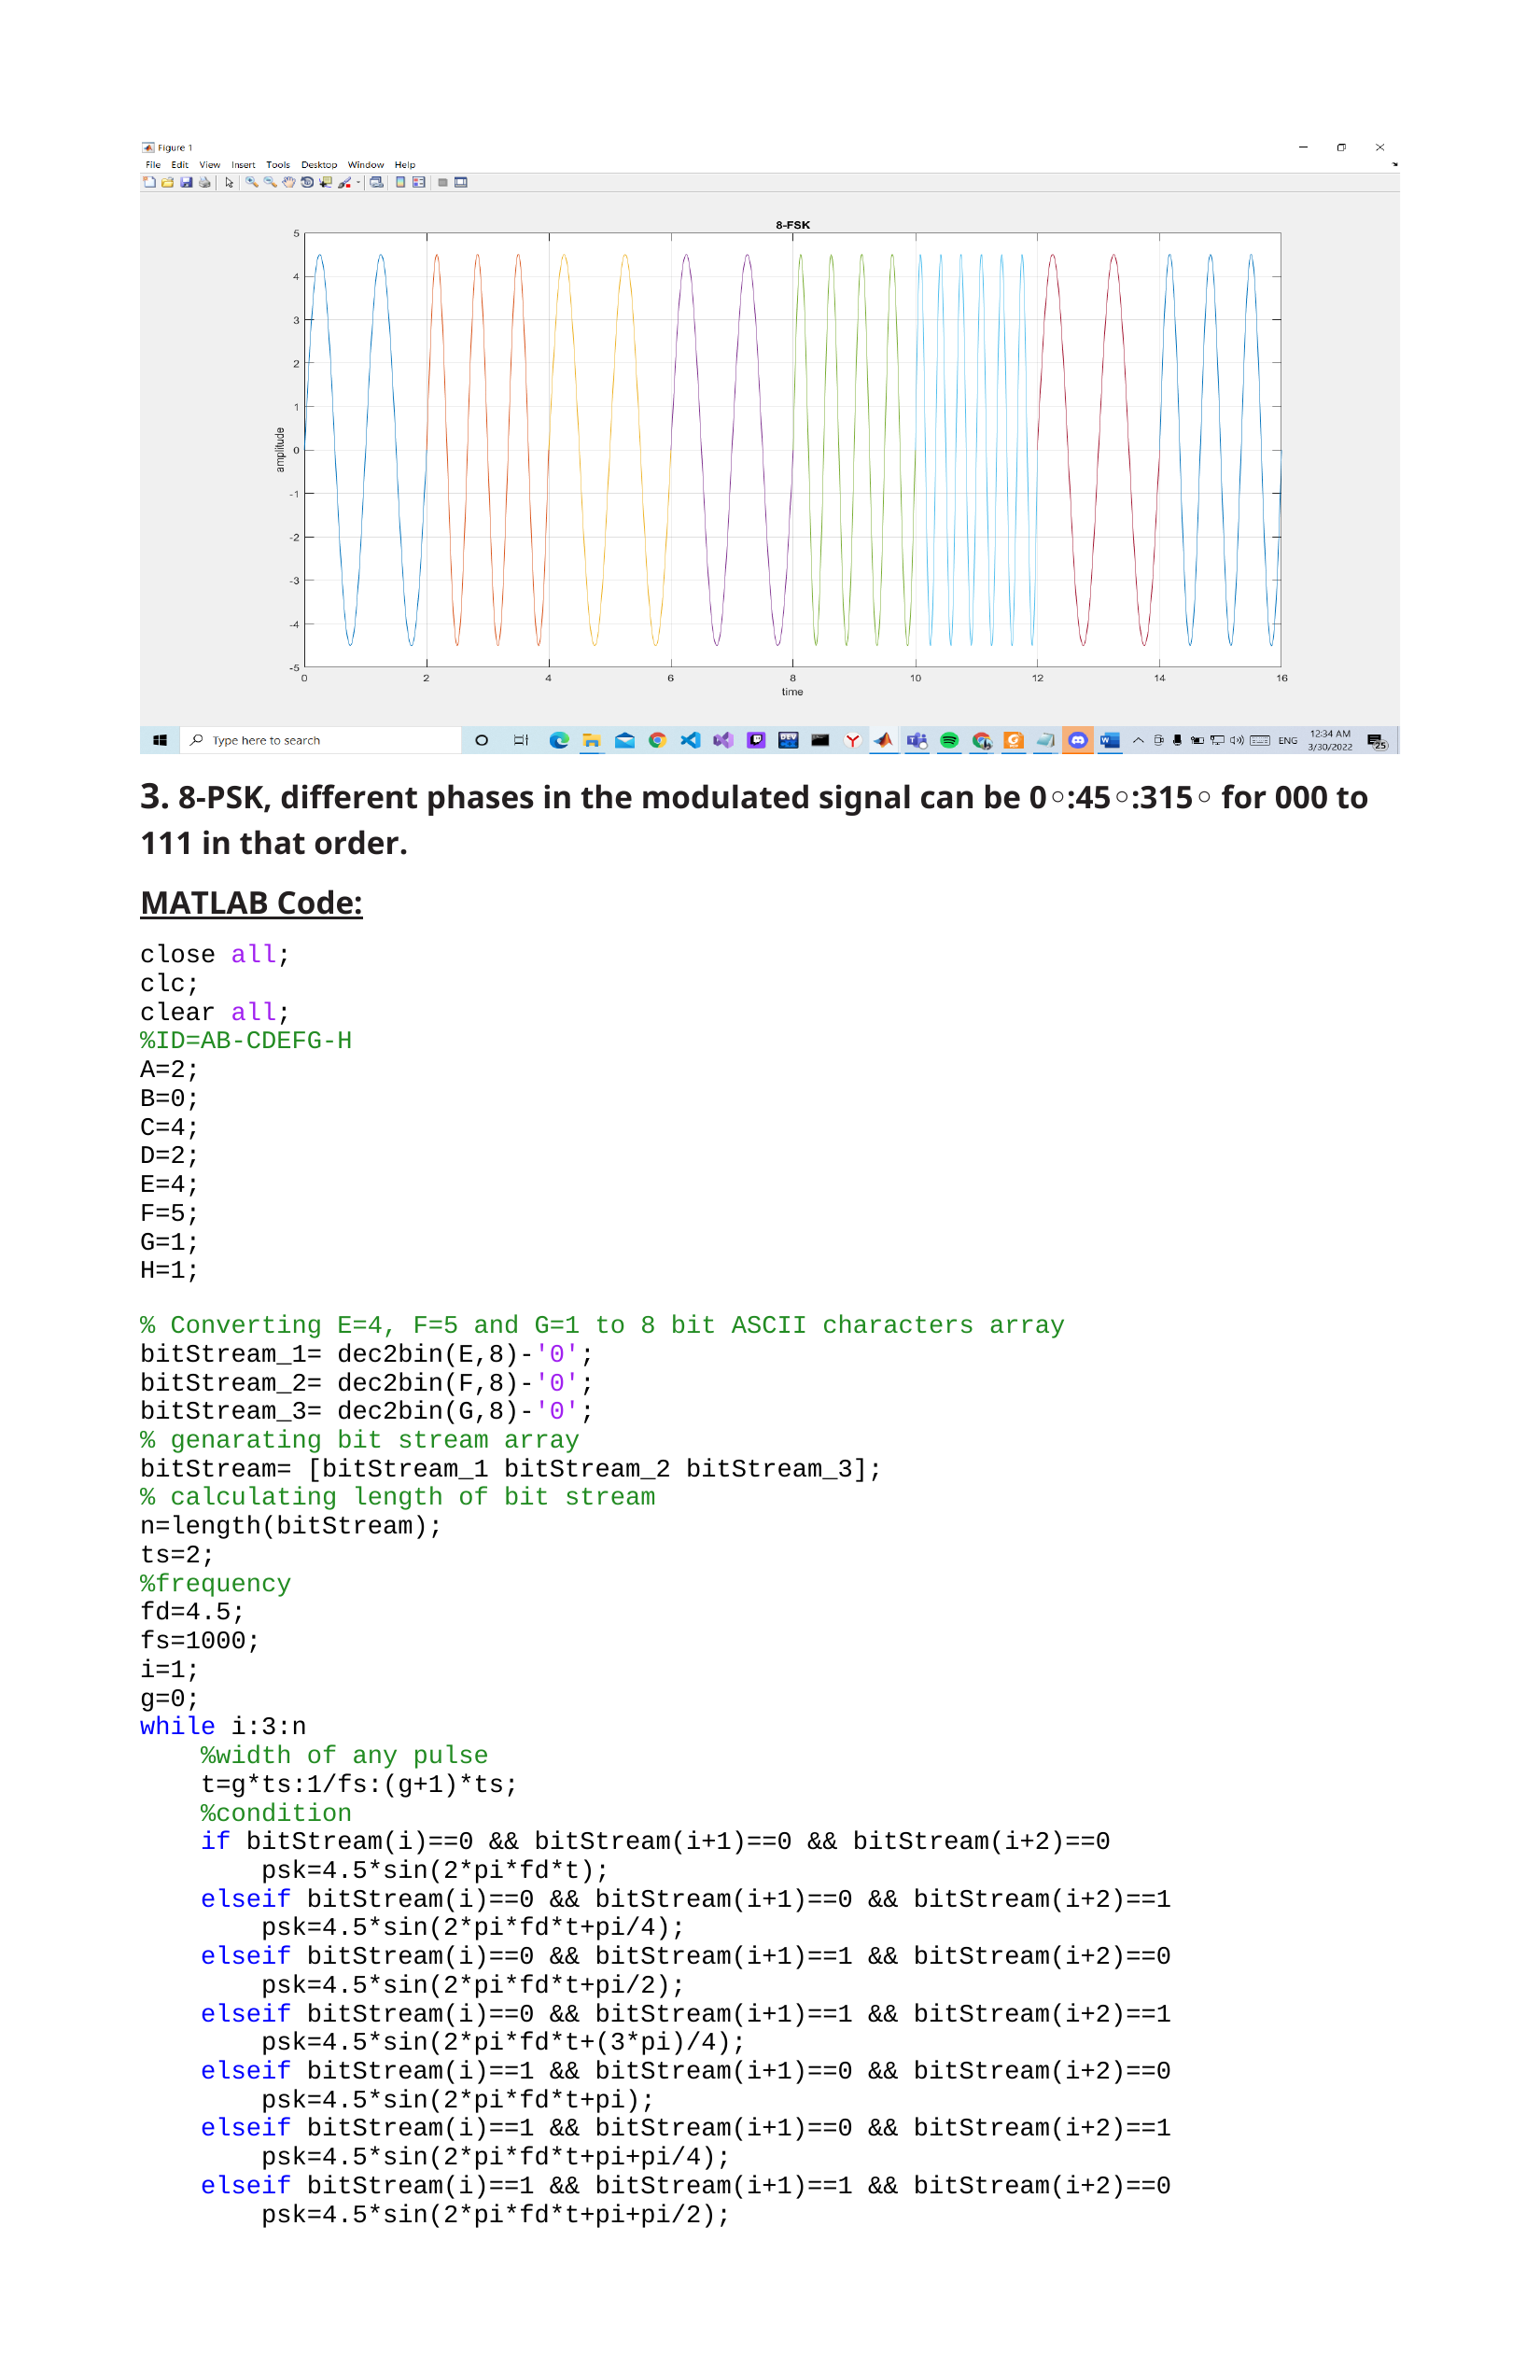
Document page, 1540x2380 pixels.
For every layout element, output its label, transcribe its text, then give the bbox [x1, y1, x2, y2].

text bitStream_3= dec2bin(G,8)-'0'; [140, 1398, 1400, 1427]
text psk=4.5*sin(2*pi*fd*t+pi/2); [140, 1972, 1400, 2000]
text %condition [140, 1799, 1400, 1828]
text fd=4.5; [140, 1599, 1400, 1628]
text D=2; [140, 1142, 1400, 1171]
text elseif bitStream(i)==0 && bitStream(i+1)==0 && bitStream(i+2)==1 [140, 1886, 1400, 1914]
text bitStream_1= dec2bin(E,8)-'0'; [140, 1341, 1400, 1369]
text bitStream= [bitStream_1 bitStream_2 bitStream_3]; [140, 1455, 1400, 1484]
text close all; [140, 942, 1400, 971]
text while i:3:n [140, 1714, 1400, 1743]
text A=2; [140, 1057, 1400, 1085]
text elseif bitStream(i)==1 && bitStream(i+1)==0 && bitStream(i+2)==1 [140, 2115, 1400, 2144]
text C=4; [140, 1113, 1400, 1142]
text n=length(bitStream); [140, 1513, 1400, 1542]
text %ID=AB-CDEFG-H [140, 1028, 1400, 1057]
text psk=4.5*sin(2*pi*fd*t+pi+pi/2); [140, 2201, 1400, 2230]
text % Converting E=4, F=5 and G=1 to 8 bit ASCII characters array [140, 1312, 1400, 1341]
text g=0; [140, 1685, 1400, 1714]
text elseif bitStream(i)==0 && bitStream(i+1)==1 && bitStream(i+2)==1 [140, 2000, 1400, 2029]
text psk=4.5*sin(2*pi*fd*t+pi+pi/4); [140, 2144, 1400, 2173]
text F=5; [140, 1200, 1400, 1228]
text E=4; [140, 1171, 1400, 1200]
text bitStream_2= dec2bin(F,8)-'0'; [140, 1369, 1400, 1398]
text ts=2; [140, 1542, 1400, 1570]
text MATLAB Code: [140, 881, 1400, 924]
text H=1; [140, 1257, 1400, 1286]
text psk=4.5*sin(2*pi*fd*t+pi/4); [140, 1914, 1400, 1943]
text % calculating length of bit stream [140, 1484, 1400, 1513]
text clc; [140, 971, 1400, 1000]
text %width of any pulse [140, 1743, 1400, 1771]
text fs=1000; [140, 1628, 1400, 1657]
text elseif bitStream(i)==1 && bitStream(i+1)==0 && bitStream(i+2)==0 [140, 2058, 1400, 2087]
text % genarating bit stream array [140, 1427, 1400, 1455]
text clear all; [140, 1000, 1400, 1028]
text i=1; [140, 1657, 1400, 1685]
picture [140, 140, 1400, 754]
text %frequency [140, 1570, 1400, 1599]
text G=1; [140, 1228, 1400, 1257]
text psk=4.5*sin(2*pi*fd*t+pi); [140, 2087, 1400, 2115]
text psk=4.5*sin(2*pi*fd*t); [140, 1857, 1400, 1886]
text elseif bitStream(i)==0 && bitStream(i+1)==1 && bitStream(i+2)==0 [140, 1943, 1400, 1972]
text if bitStream(i)==0 && bitStream(i+1)==0 && bitStream(i+2)==0 [140, 1828, 1400, 1857]
text psk=4.5*sin(2*pi*fd*t+(3*pi)/4); [140, 2029, 1400, 2058]
text t=g*ts:1/fs:(g+1)*ts; [140, 1771, 1400, 1799]
text 3. 8-PSK, different phases in the modulated signal can be 0◦:45◦:315◦ for 000 to 111 in that order. [140, 771, 1400, 863]
text B=0; [140, 1085, 1400, 1113]
text elseif bitStream(i)==1 && bitStream(i+1)==1 && bitStream(i+2)==0 [140, 2173, 1400, 2201]
